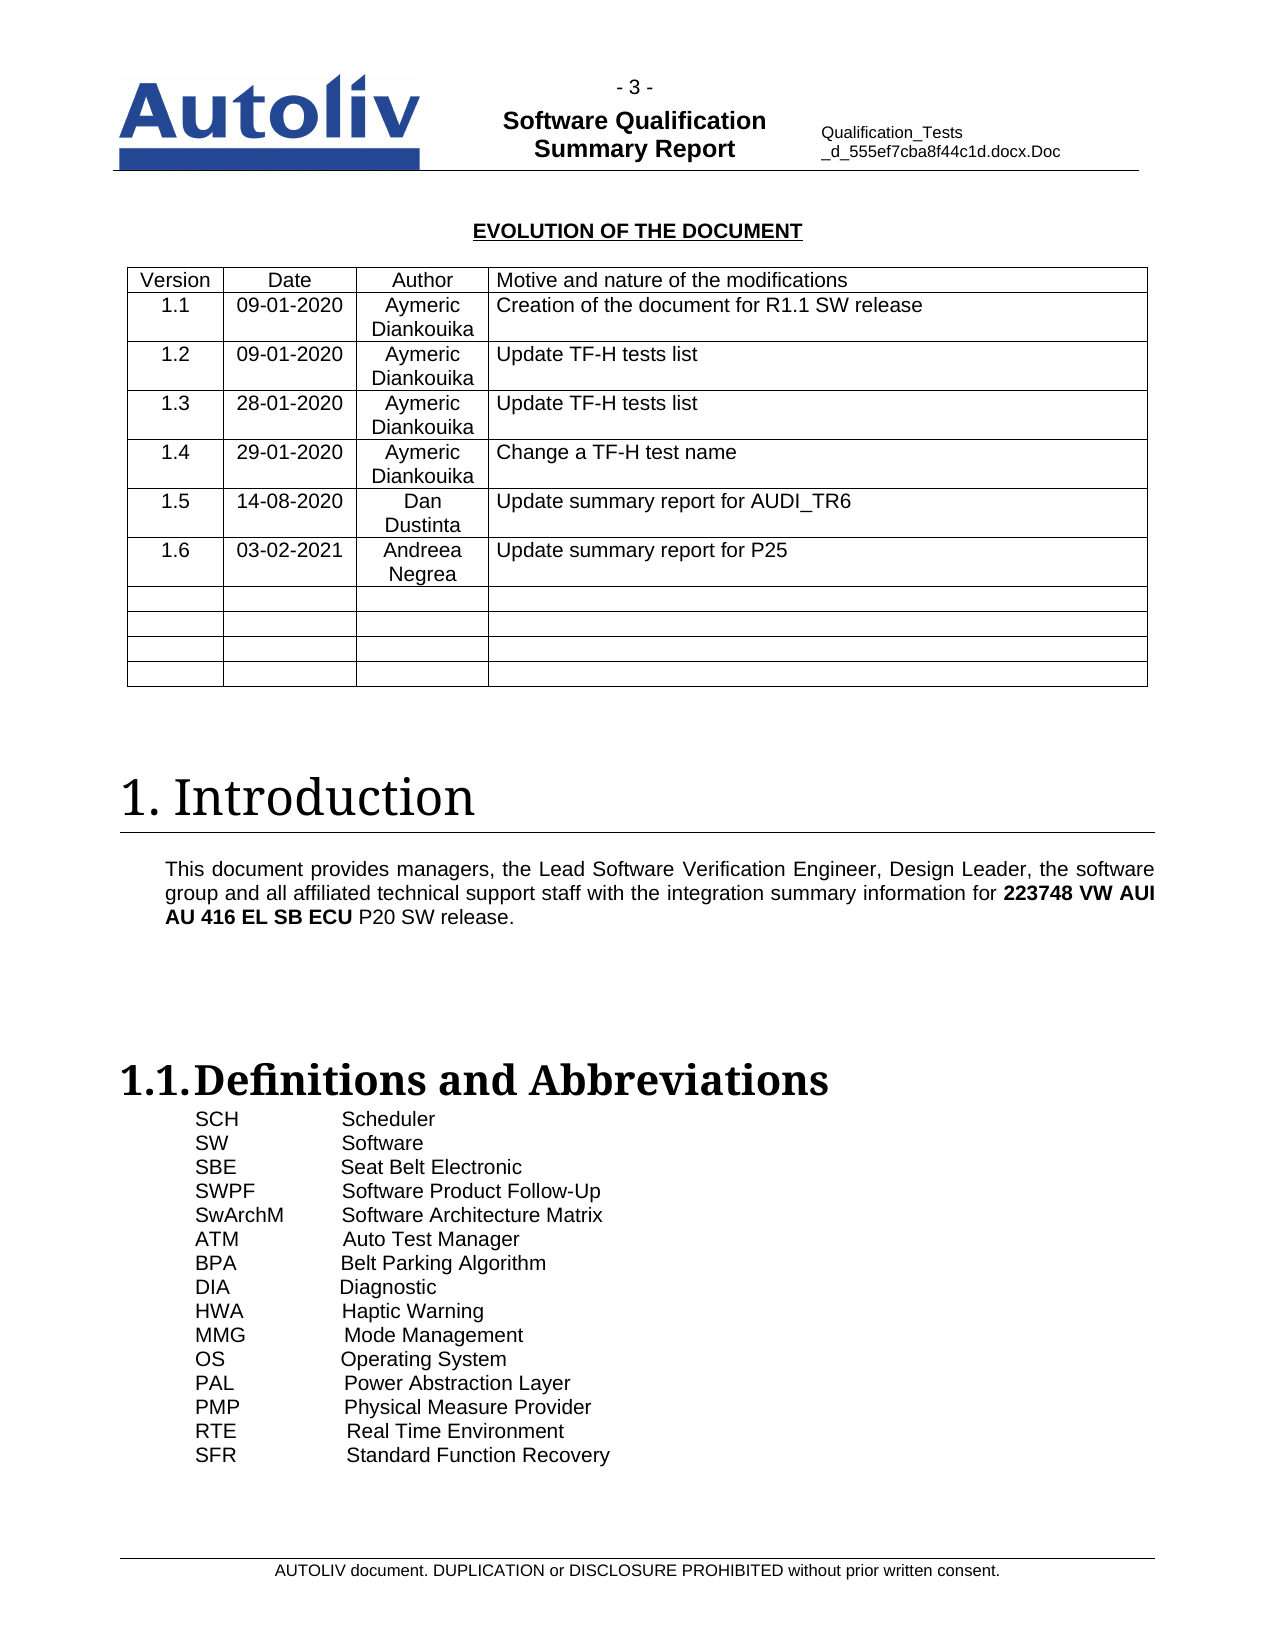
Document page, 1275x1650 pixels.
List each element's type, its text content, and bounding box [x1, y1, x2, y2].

table_cell [489, 637, 1147, 661]
picture [119, 74, 420, 170]
text PMP Physical Measure Provider [195, 1395, 1155, 1419]
table_cell [128, 612, 223, 636]
table_header Author [357, 268, 488, 292]
text EVOLUTION OF THE DOCUMENT [120, 219, 1155, 243]
text SwArchM Software Architecture Matrix [195, 1203, 1155, 1227]
table_cell [224, 662, 356, 686]
subtitle Definitions and Abbreviations [120, 1051, 1155, 1107]
table_cell 1.1 [128, 293, 223, 341]
table_cell [224, 637, 356, 661]
table_cell [357, 637, 488, 661]
table_cell Update TF-H tests list [489, 342, 1147, 390]
table_cell [489, 587, 1147, 611]
text SWPF Software Product Follow-Up [195, 1179, 1155, 1203]
text SBE Seat Belt Electronic [195, 1155, 1155, 1179]
table_cell 29-01-2020 [224, 440, 356, 488]
table_cell Andreea Negrea [357, 538, 488, 586]
text SCH Scheduler [195, 1107, 1155, 1131]
table_cell [489, 662, 1147, 686]
text SW Software [195, 1131, 1155, 1155]
table_cell 1.5 [128, 489, 223, 537]
table_cell [489, 612, 1147, 636]
table_header Version [128, 268, 223, 292]
text OS Operating System [195, 1347, 1155, 1371]
table_cell 1.6 [128, 538, 223, 586]
text ATM Auto Test Manager [195, 1227, 1155, 1251]
table_header Date [224, 268, 356, 292]
table_cell 1.4 [128, 440, 223, 488]
table_cell [224, 587, 356, 611]
table_cell [128, 637, 223, 661]
subtitle 1. Introduction [120, 762, 1155, 832]
table_cell 09-01-2020 [224, 342, 356, 390]
table_cell 03-02-2021 [224, 538, 356, 586]
text SFR Standard Function Recovery [195, 1443, 1155, 1467]
text MMG Mode Management [195, 1323, 1155, 1347]
table_cell Creation of the document for R1.1 SW release [489, 293, 1147, 341]
table_cell [224, 612, 356, 636]
table_cell [357, 662, 488, 686]
table_cell Update summary report for P25 [489, 538, 1147, 586]
table_cell Aymeric Diankouika [357, 342, 488, 390]
table_cell Update TF-H tests list [489, 391, 1147, 439]
table_cell Dan Dustinta [357, 489, 488, 537]
text BPA Belt Parking Algorithm [195, 1251, 1155, 1275]
table_cell Update summary report for AUDI_TR6 [489, 489, 1147, 537]
table_cell 09-01-2020 [224, 293, 356, 341]
table_cell Aymeric Diankouika [357, 391, 488, 439]
table_cell 28-01-2020 [224, 391, 356, 439]
table_cell [357, 587, 488, 611]
table_cell 1.3 [128, 391, 223, 439]
table_cell 14-08-2020 [224, 489, 356, 537]
table_cell Aymeric Diankouika [357, 293, 488, 341]
table_cell Aymeric Diankouika [357, 440, 488, 488]
table_cell 1.2 [128, 342, 223, 390]
table_cell [128, 587, 223, 611]
table_cell [128, 662, 223, 686]
table_cell Change a TF-H test name [489, 440, 1147, 488]
table_header Motive and nature of the modifications [489, 268, 1147, 292]
text This document provides managers, the Lead Software Verification Engineer, Design Leader, the software group and all affiliated technical support staff with the integration summary information for 223748 VW AUI AU 416 EL SB ECU P20 SW release. [165, 857, 1155, 929]
text PAL Power Abstraction Layer [195, 1371, 1155, 1395]
text DIA Diagnostic [195, 1275, 1155, 1299]
table_cell [357, 612, 488, 636]
text RTE Real Time Environment [195, 1419, 1155, 1443]
text HWA Haptic Warning [195, 1299, 1155, 1323]
